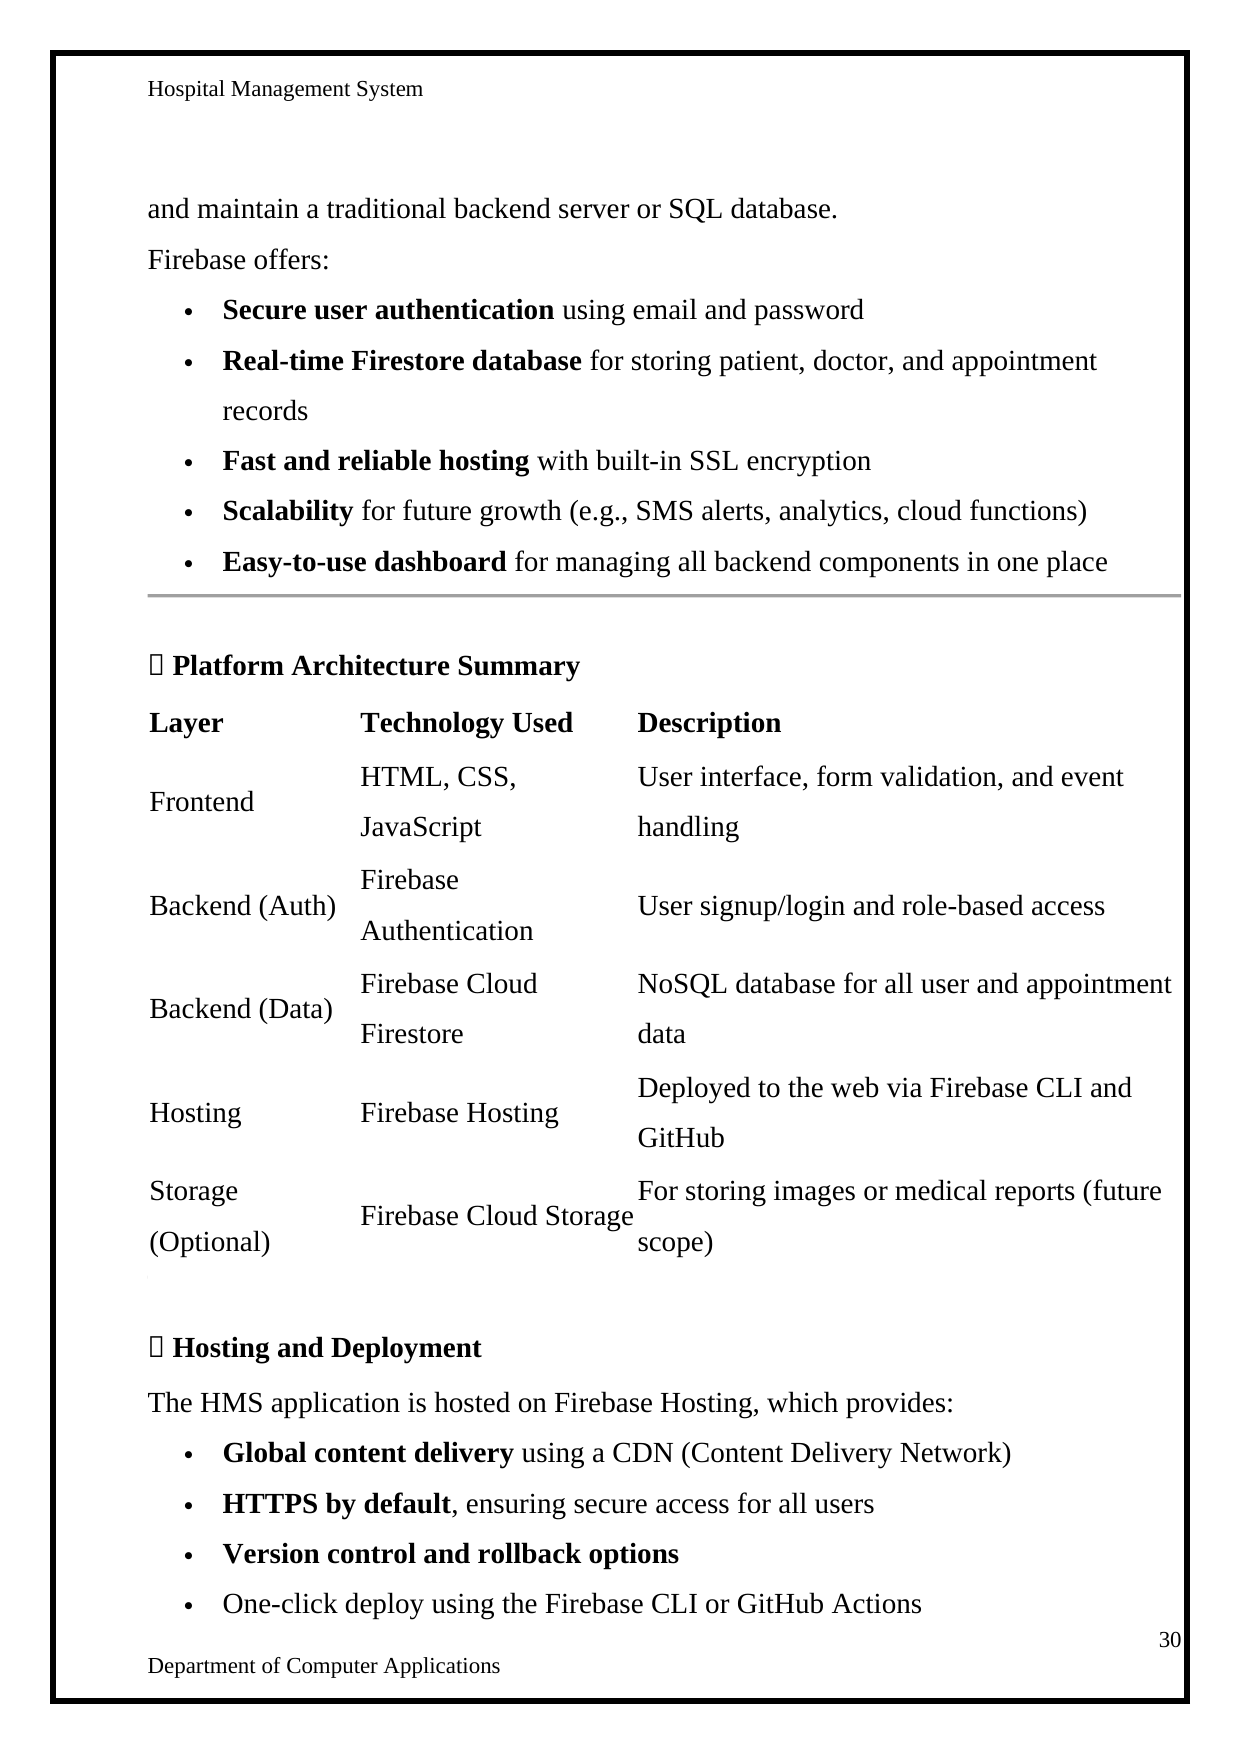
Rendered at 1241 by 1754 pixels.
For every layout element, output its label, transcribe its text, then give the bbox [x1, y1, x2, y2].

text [147, 192, 1181, 225]
table_header Description [636, 704, 1182, 757]
table_cell Backend (Data) [148, 965, 358, 1068]
list One-click deploy using the Firebase CLI or GitHub Actions [185, 1587, 1181, 1620]
table_cell Backend (Auth) [148, 861, 358, 964]
table_header Layer [148, 704, 358, 757]
text 🔷 Platform Architecture Summary [147, 644, 1181, 684]
table_cell Firebase Cloud Firestore [359, 965, 636, 1068]
table_cell Firebase Cloud Storage [359, 1172, 636, 1276]
table_cell User interface, form validation, and event handling [636, 757, 1182, 861]
table_cell Firebase Authentication [359, 861, 636, 964]
table_cell HTML, CSS, JavaScript [359, 757, 636, 861]
table_header Technology Used [359, 704, 636, 757]
list Scalability for future growth (e.g., SMS alerts, analytics, cloud functions) [185, 493, 1181, 527]
text The HMS application is hosted on Firebase Hosting, which provides: [147, 1385, 1181, 1419]
list Real-time Firestore database for storing patient, doctor, and appointment records [185, 343, 1181, 426]
list Version control and rollback options [185, 1536, 1181, 1570]
table_cell Deployed to the web via Firebase CLI and GitHub [636, 1068, 1182, 1172]
table_cell For storing images or medical reports (future scope) [636, 1172, 1182, 1276]
list Global content delivery using a CDN (Content Delivery Network) [185, 1436, 1181, 1469]
list Fast and reliable hosting with built-in SSL encryption [185, 443, 1181, 477]
list HTTPS by default, ensuring secure access for all users [185, 1486, 1181, 1519]
table_cell Hosting [148, 1068, 358, 1172]
table_cell Frontend [148, 757, 358, 861]
text 🔷 Hosting and Deployment [147, 1326, 1181, 1366]
table_cell Firebase Hosting [359, 1068, 636, 1172]
list Secure user authentication using email and password [185, 292, 1181, 326]
text Firebase offers: [147, 242, 1181, 276]
table_cell Storage (Optional) [148, 1172, 358, 1276]
table_cell NoSQL database for all user and appointment data [636, 965, 1182, 1068]
list Easy-to-use dashboard for managing all backend components in one place [185, 544, 1181, 577]
table_cell User signup/login and role-based access [636, 861, 1182, 964]
